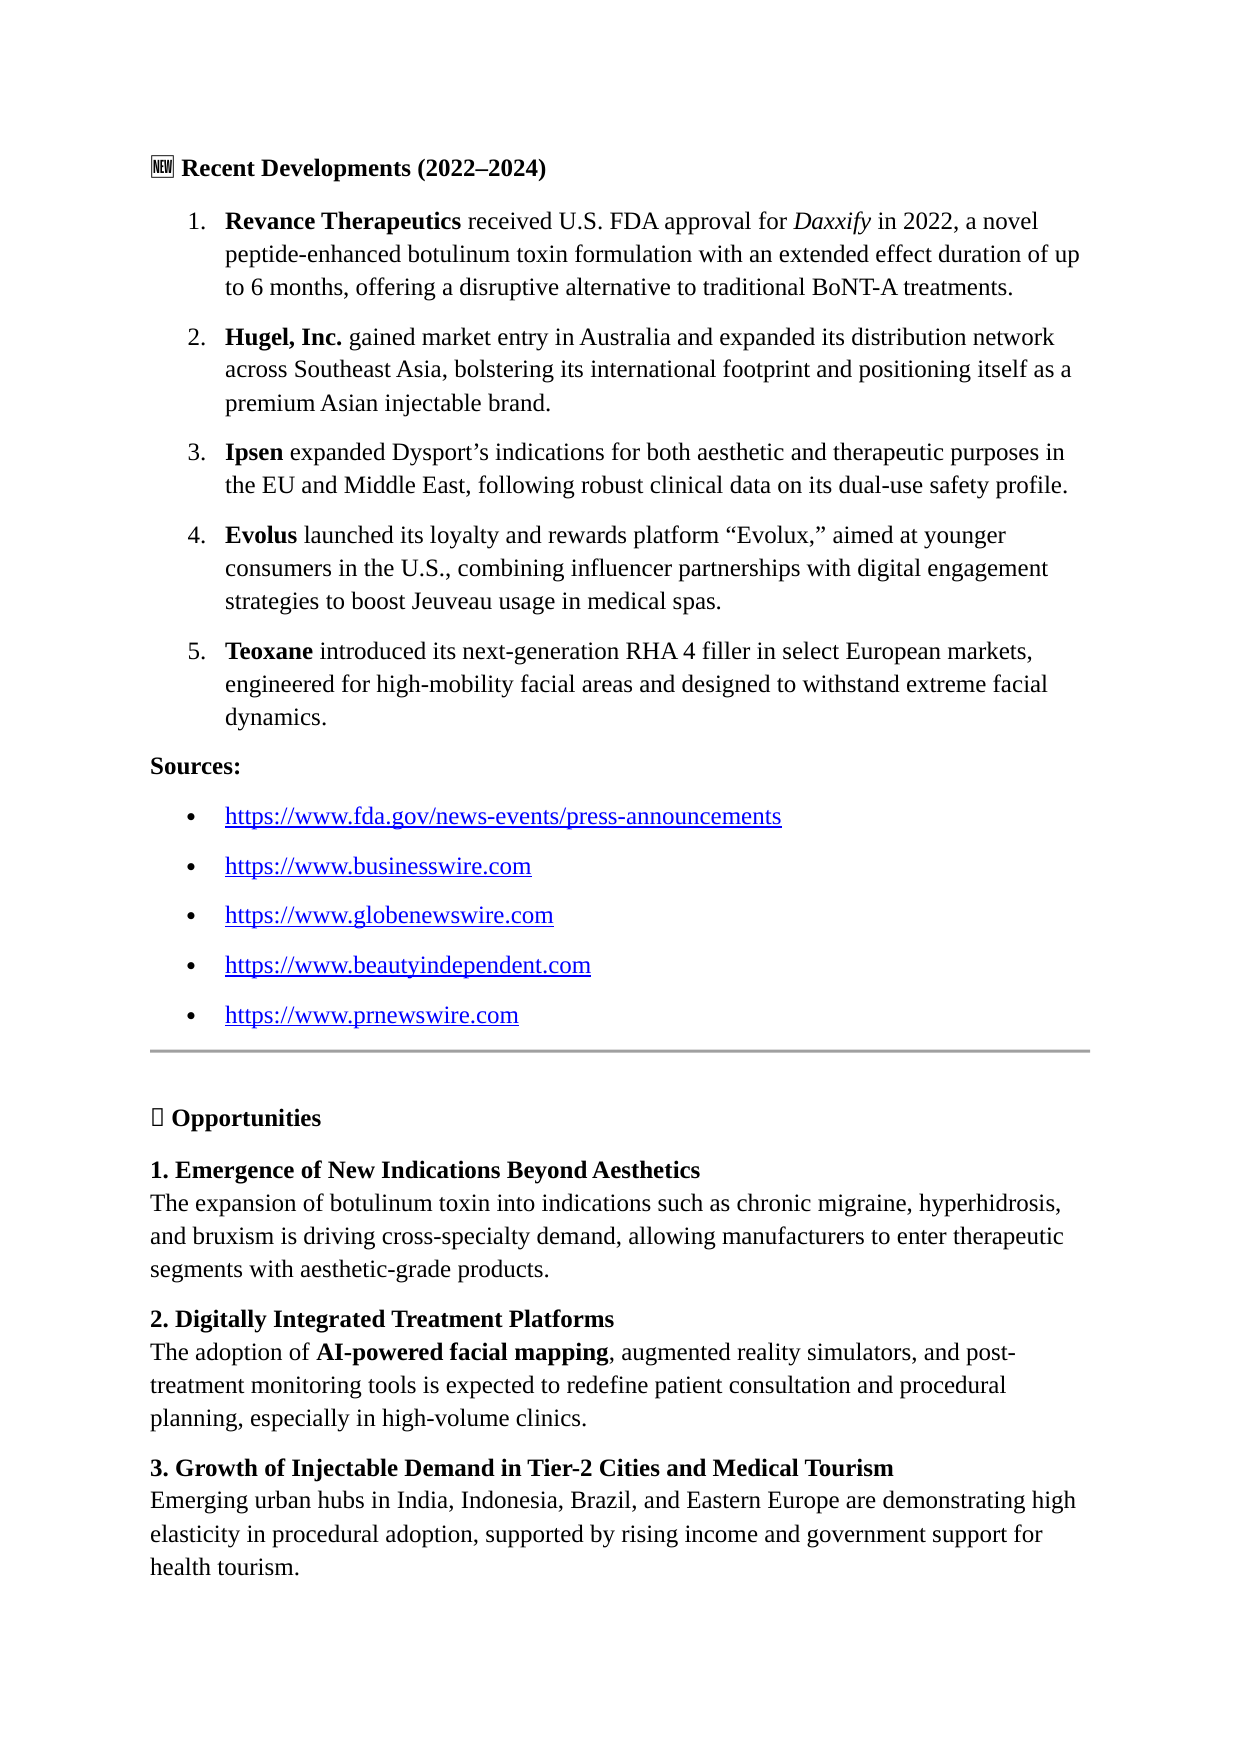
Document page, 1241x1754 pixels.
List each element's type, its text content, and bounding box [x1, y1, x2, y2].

list Ipsen expanded Dysport’s indications for both aesthetic and therapeutic purposes in the EU and Middle East, following robust clinical data on its dual-use safety profile. [187, 437, 1090, 499]
list Revance Therapeutics received U.S. FDA approval for Daxxify in 2022, a novel peptide-enhanced botulinum toxin formulation with an extended effect duration of up to 6 months, offering a disruptive alternative to traditional BoNT-A treatments. [187, 206, 1090, 301]
list https://www.fda.gov/news-events/press-announcements [187, 801, 1090, 830]
list https://www.beautyindependent.com [187, 950, 1090, 979]
list Teoxane introduced its next-generation RHA 4 filler in select European markets, engineered for high-mobility facial areas and designed to withstand extreme facial dynamics. [187, 636, 1090, 731]
list Hugel, Inc. gained market entry in Australia and expanded its distribution network across Southeast Asia, bolstering its international footprint and positioning itself as a premium Asian injectable brand. [187, 322, 1090, 416]
list https://www.globenewswire.com [187, 901, 1090, 929]
text 🆕 Recent Developments (2022–2024) [150, 150, 1090, 184]
text 1. Emergence of New Indications Beyond Aesthetics The expansion of botulinum toxin into indications such as chronic migraine, hyperhidrosis, and bruxism is driving cross-specialty demand, allowing manufacturers to enter therapeutic segments with aesthetic-grade products. [150, 1155, 1090, 1283]
text 🔁 Opportunities [150, 1099, 1090, 1133]
list https://www.businesswire.com [187, 851, 1090, 879]
list https://www.prnewswire.com [187, 1000, 1090, 1029]
text Sources: [150, 751, 1090, 780]
text 2. Digitally Integrated Treatment Platforms The adoption of AI-powered facial mapping, augmented reality simulators, and post-treatment monitoring tools is expected to redefine patient consultation and procedural planning, especially in high-volume clinics. [150, 1304, 1090, 1432]
list Evolus launched its loyalty and rewards platform “Evolux,” aimed at younger consumers in the U.S., combining influencer partnerships with digital engagement strategies to boost Jeuveau usage in medical spas. [187, 520, 1090, 615]
text 3. Growth of Injectable Demand in Tier-2 Cities and Medical Tourism Emerging urban hubs in India, Indonesia, Brazil, and Eastern Europe are demonstrating high elasticity in procedural adoption, supported by rising income and government support for health tourism. [150, 1453, 1090, 1580]
